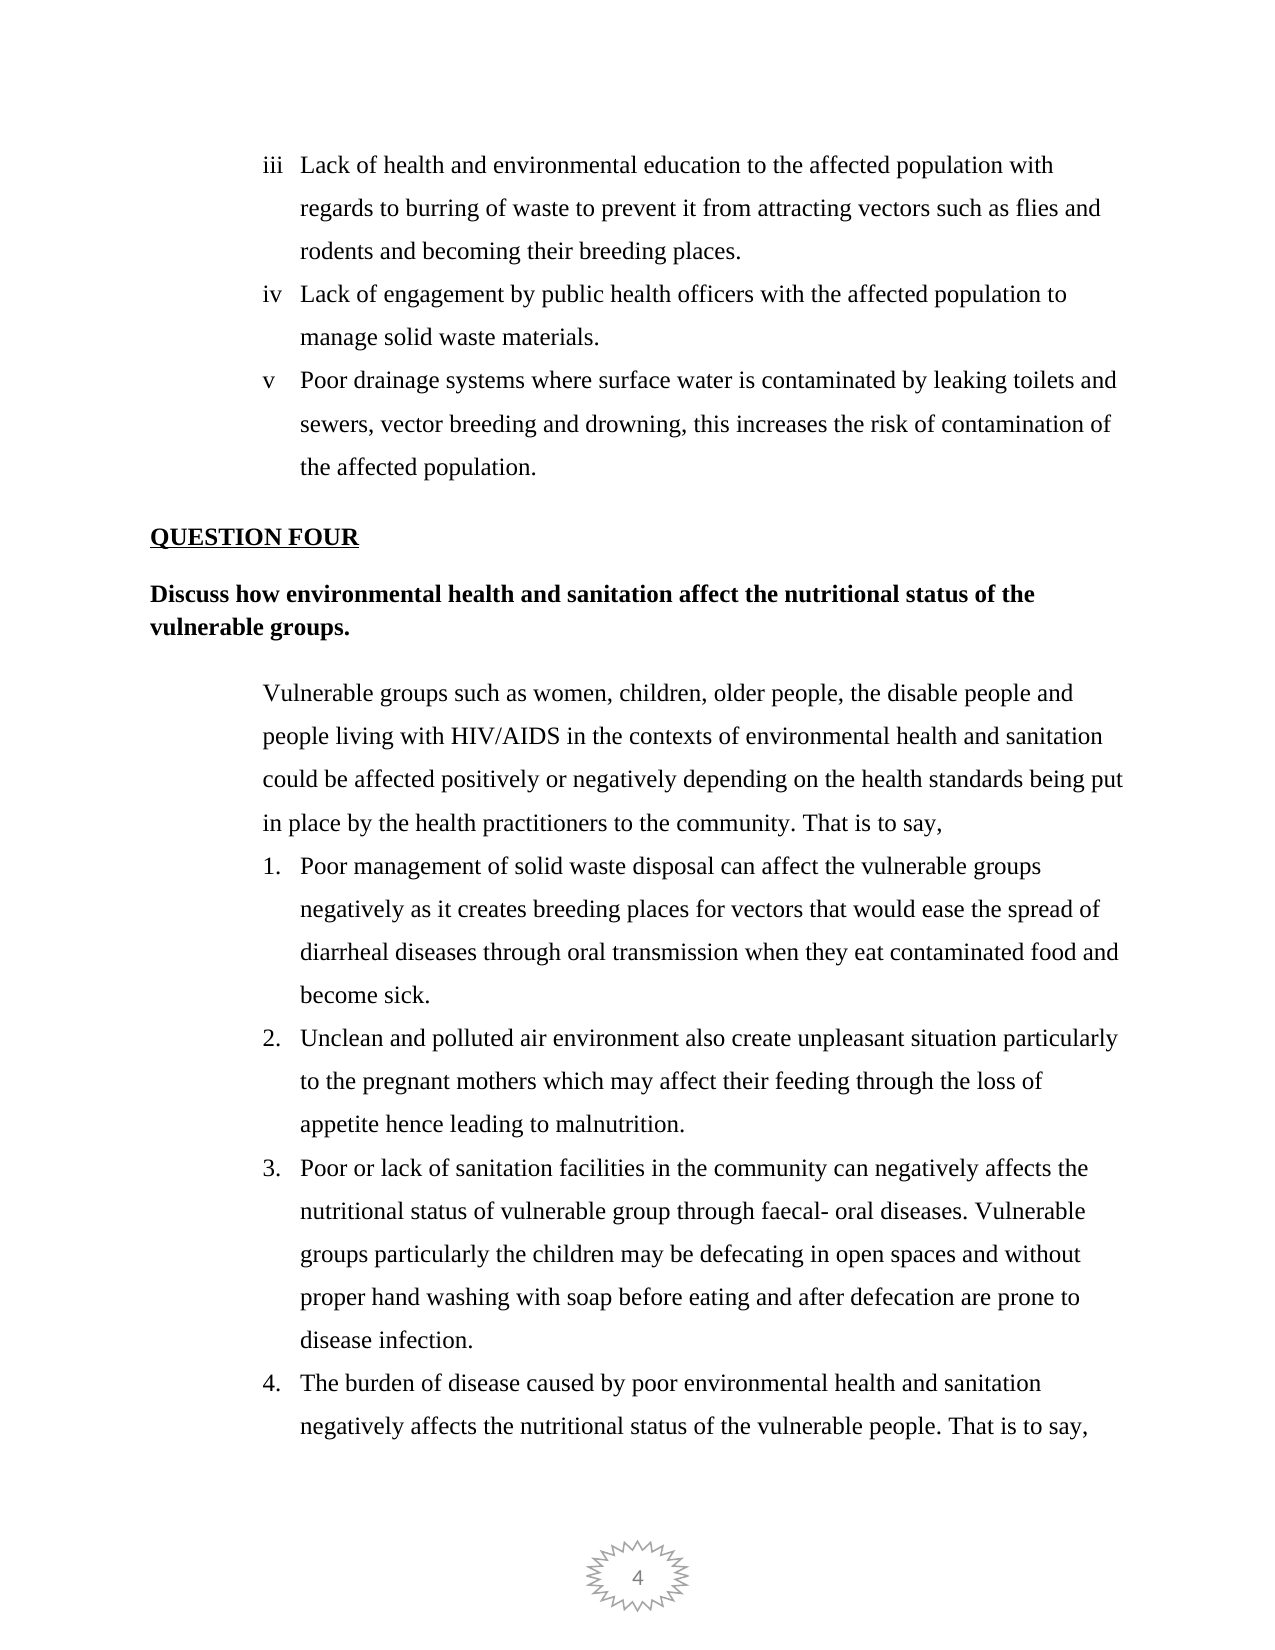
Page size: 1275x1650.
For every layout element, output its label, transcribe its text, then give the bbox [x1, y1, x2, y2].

list Poor management of solid waste disposal can affect the vulnerable groups negatively as it creates breeding places for vectors that would ease the spread of diarrheal diseases through oral transmission when they eat contaminated food and become sick. [262, 851, 1124, 1009]
list Poor drainage systems where surface water is contaminated by leaking toilets and sewers, vector breeding and drowning, this increases the risk of contamination of the affected population. [262, 366, 1124, 481]
list Lack of engagement by public health officers with the affected population to manage solid waste materials. [262, 279, 1124, 351]
text QUESTION FOUR [150, 522, 1124, 550]
list Vulnerable groups such as women, children, older people, the disable people and people living with HIV/AIDS in the contexts of environmental health and sanitation could be affected positively or negatively depending on the health standards being put in place by the health practitioners to the community. That is to say, [262, 678, 1124, 836]
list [262, 1368, 1124, 1440]
picture [611, 1558, 664, 1594]
list Lack of health and environmental education to the affected population with regards to burring of waste to prevent it from attracting vectors such as flies and rodents and becoming their breeding places. [262, 150, 1124, 265]
text Discuss how environmental health and sanitation affect the nutritional status of the vulnerable groups. [150, 579, 1124, 641]
list Poor or lack of sanitation facilities in the community can negatively affects the nutritional status of vulnerable group through faecal- oral diseases. Vulnerable groups particularly the children may be defecating in open spaces and without proper hand washing with soap before eating and after defecation are prone to disease infection. [262, 1153, 1124, 1354]
list Unclean and polluted air environment also create unpleasant situation particularly to the pregnant mothers which may affect their feeding through the loss of appetite hence leading to malnutrition. [262, 1023, 1124, 1138]
